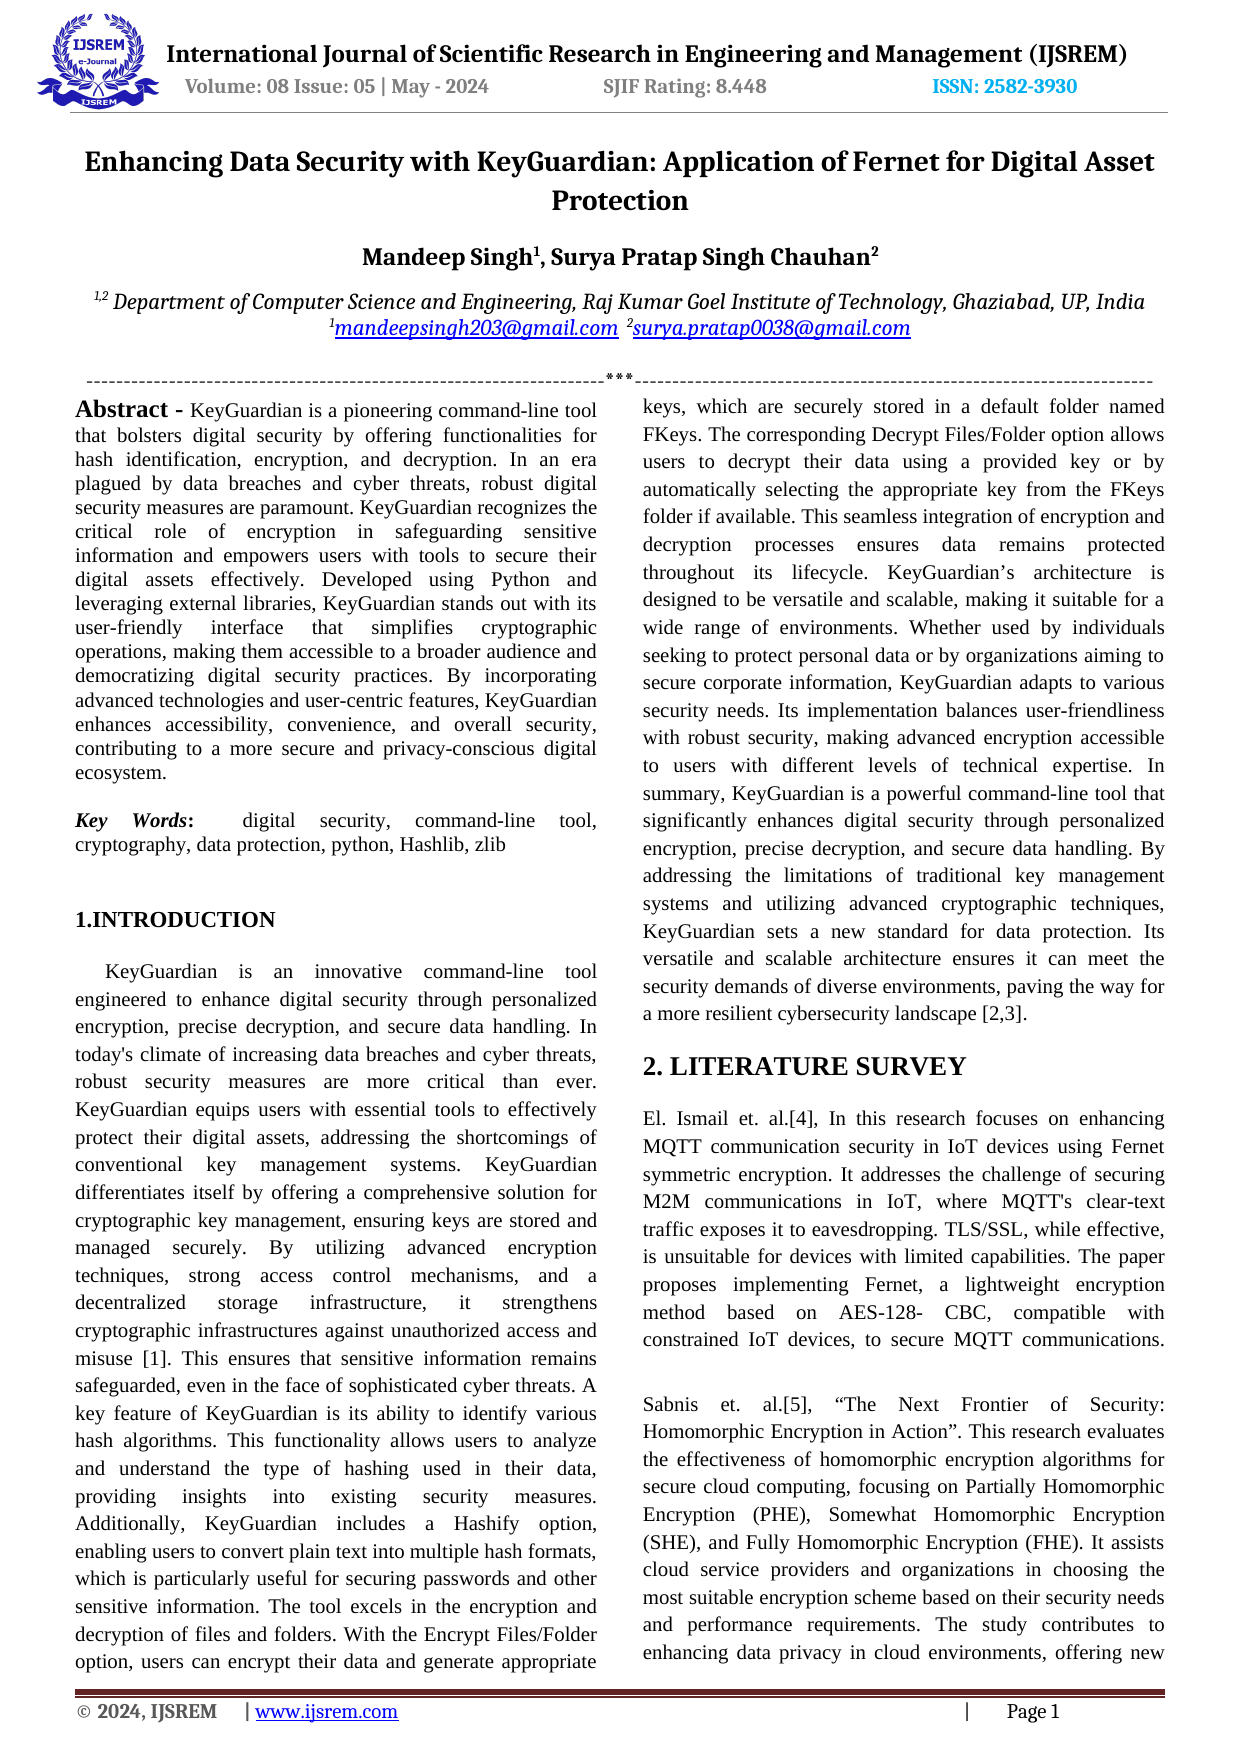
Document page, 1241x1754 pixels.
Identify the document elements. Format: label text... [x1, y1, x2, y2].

text Key Words: digital security, command-line tool, cryptography, data protection, python, Hashlib, zlib [75, 808, 598, 856]
subtitle 2. LITERATURE SURVEY [643, 1050, 1165, 1081]
picture [36, 11, 160, 111]
text KeyGuardian is an innovative command-line tool engineered to enhance digital security through personalized encryption, precise decryption, and secure data handling. In today's climate of increasing data breaches and cyber threats, robust security measures are more critical than ever. KeyGuardian equips users with essential tools to effectively protect their digital assets, addressing the shortcomings of conventional key management systems. KeyGuardian differentiates itself by offering a comprehensive solution for cryptographic key management, ensuring keys are stored and managed securely. By utilizing advanced encryption techniques, strong access control mechanisms, and a decentralized storage infrastructure, it strengthens cryptographic infrastructures against unauthorized access and misuse [1]. This ensures that sensitive information remains safeguarded, even in the face of sophisticated cyber threats. A key feature of KeyGuardian is its ability to identify various hash algorithms. This functionality allows users to analyze and understand the type of hashing used in their data, providing insights into existing security measures. Additionally, KeyGuardian includes a Hashify option, enabling users to convert plain text into multiple hash formats, which is particularly useful for securing passwords and other sensitive information. The tool excels in the encryption and decryption of files and folders. With the Encrypt Files/Folder option, users can encrypt their data and generate appropriate keys, which are securely stored in a default folder named FKeys. The corresponding Decrypt Files/Folder option allows users to decrypt their data using a provided key or by automatically selecting the appropriate key from the FKeys folder if available. This seamless integration of encryption and decryption processes ensures data remains protected throughout its lifecycle. KeyGuardian’s architecture is designed to be versatile and scalable, making it suitable for a wide range of environments. Whether used by individuals seeking to protect personal data or by organizations aiming to secure corporate information, KeyGuardian adapts to various security needs. Its implementation balances user-friendliness with robust security, making advanced encryption accessible to users with different levels of technical expertise. In summary, KeyGuardian is a powerful command-line tool that significantly enhances digital security through personalized encryption, precise decryption, and secure data handling. By addressing the limitations of traditional key management systems and utilizing advanced cryptographic techniques, KeyGuardian sets a new standard for data protection. Its versatile and scalable architecture ensures it can meet the security demands of diverse environments, paving the way for a more resilient cybersecurity landscape [2,3]. [75, 959, 598, 1673]
text Enhancing Data Security with KeyGuardian: Application of Fernet for Digital Asset Protection [75, 145, 1165, 217]
text KeyGuardian is an innovative command-line tool engineered to enhance digital security through personalized encryption, precise decryption, and secure data handling. In today's climate of increasing data breaches and cyber threats, robust security measures are more critical than ever. KeyGuardian equips users with essential tools to effectively protect their digital assets, addressing the shortcomings of conventional key management systems. KeyGuardian differentiates itself by offering a comprehensive solution for cryptographic key management, ensuring keys are stored and managed securely. By utilizing advanced encryption techniques, strong access control mechanisms, and a decentralized storage infrastructure, it strengthens cryptographic infrastructures against unauthorized access and misuse [1]. This ensures that sensitive information remains safeguarded, even in the face of sophisticated cyber threats. A key feature of KeyGuardian is its ability to identify various hash algorithms. This functionality allows users to analyze and understand the type of hashing used in their data, providing insights into existing security measures. Additionally, KeyGuardian includes a Hashify option, enabling users to convert plain text into multiple hash formats, which is particularly useful for securing passwords and other sensitive information. The tool excels in the encryption and decryption of files and folders. With the Encrypt Files/Folder option, users can encrypt their data and generate appropriate keys, which are securely stored in a default folder named FKeys. The corresponding Decrypt Files/Folder option allows users to decrypt their data using a provided key or by automatically selecting the appropriate key from the FKeys folder if available. This seamless integration of encryption and decryption processes ensures data remains protected throughout its lifecycle. KeyGuardian’s architecture is designed to be versatile and scalable, making it suitable for a wide range of environments. Whether used by individuals seeking to protect personal data or by organizations aiming to secure corporate information, KeyGuardian adapts to various security needs. Its implementation balances user-friendliness with robust security, making advanced encryption accessible to users with different levels of technical expertise. In summary, KeyGuardian is a powerful command-line tool that significantly enhances digital security through personalized encryption, precise decryption, and secure data handling. By addressing the limitations of traditional key management systems and utilizing advanced cryptographic techniques, KeyGuardian sets a new standard for data protection. Its versatile and scalable architecture ensures it can meet the security demands of diverse environments, paving the way for a more resilient cybersecurity landscape [2,3]. [643, 394, 1165, 1025]
text 1,2 Department of Computer Science and Engineering, Raj Kumar Goel Institute of Technology, Ghaziabad, UP, India [75, 289, 1165, 315]
text 1.INTRODUCTION [75, 906, 598, 933]
text ---------------------------------------------------------------------***--------------------------------------------------------------------- [75, 368, 1165, 394]
text Abstract - KeyGuardian is a pioneering command-line tool that bolsters digital security by offering functionalities for hash identification, encryption, and decryption. In an era plagued by data breaches and cyber threats, robust digital security measures are paramount. KeyGuardian recognizes the critical role of encryption in safeguarding sensitive information and empowers users with tools to secure their digital assets effectively. Developed using Python and leveraging external libraries, KeyGuardian stands out with its user-friendly interface that simplifies cryptographic operations, making them accessible to a broader audience and democratizing digital security practices. By incorporating advanced technologies and user-centric features, KeyGuardian enhances accessibility, convenience, and overall security, contributing to a more secure and privacy-conscious digital ecosystem. [75, 394, 598, 784]
subtitle El. Ismail et. al.[4], In this research focuses on enhancing MQTT communication security in IoT devices using Fernet symmetric encryption. It addresses the challenge of securing M2M communications in IoT, where MQTT's clear-text traffic exposes it to eavesdropping. TLS/SSL, while effective, is unsuitable for devices with limited capabilities. The paper proposes implementing Fernet, a lightweight encryption method based on AES-128- CBC, compatible with constrained IoT devices, to secure MQTT communications. [643, 1106, 1165, 1387]
text Mandeep Singh1, Surya Pratap Singh Chauhan2 [75, 243, 1165, 272]
text 1mandeepsingh203@gmail.com 2surya.pratap0038@gmail.com [75, 315, 1165, 341]
